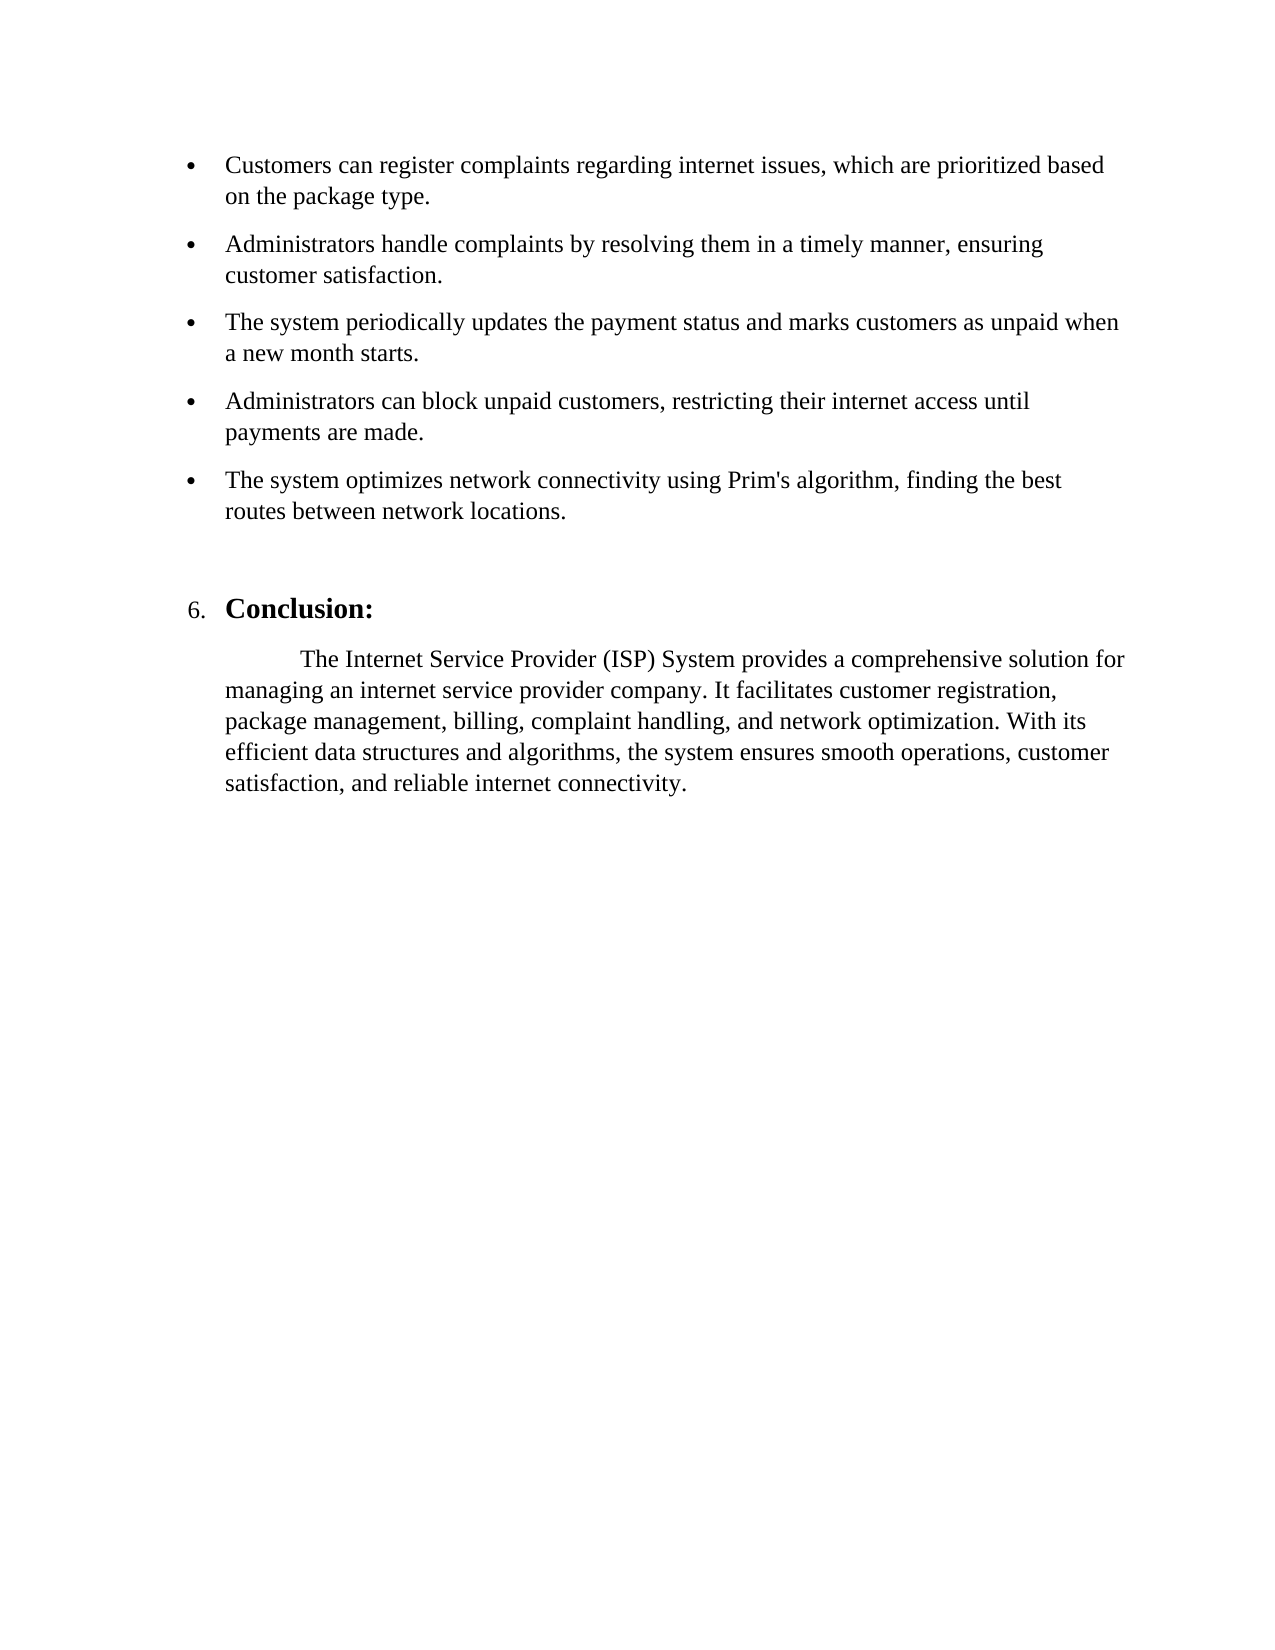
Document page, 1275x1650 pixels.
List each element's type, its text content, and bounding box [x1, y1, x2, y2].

list Administrators can block unpaid customers, restricting their internet access until payments are made. [187, 386, 1125, 446]
list The system periodically updates the payment status and marks customers as unpaid when a new month starts. [187, 307, 1125, 367]
text The Internet Service Provider (ISP) System provides a comprehensive solution for managing an internet service provider company. It facilitates customer registration, package management, billing, complaint handling, and network optimization. With its efficient data structures and algorithms, the system ensures smooth operations, customer satisfaction, and reliable internet connectivity. [225, 644, 1125, 797]
list Conclusion: [187, 591, 1125, 625]
list Administrators handle complaints by resolving them in a timely manner, ensuring customer satisfaction. [187, 229, 1125, 288]
list Customers can register complaints regarding internet issues, which are prioritized based on the package type. [187, 150, 1125, 210]
list The system optimizes network connectivity using Prim's algorithm, finding the best routes between network locations. [187, 465, 1125, 525]
